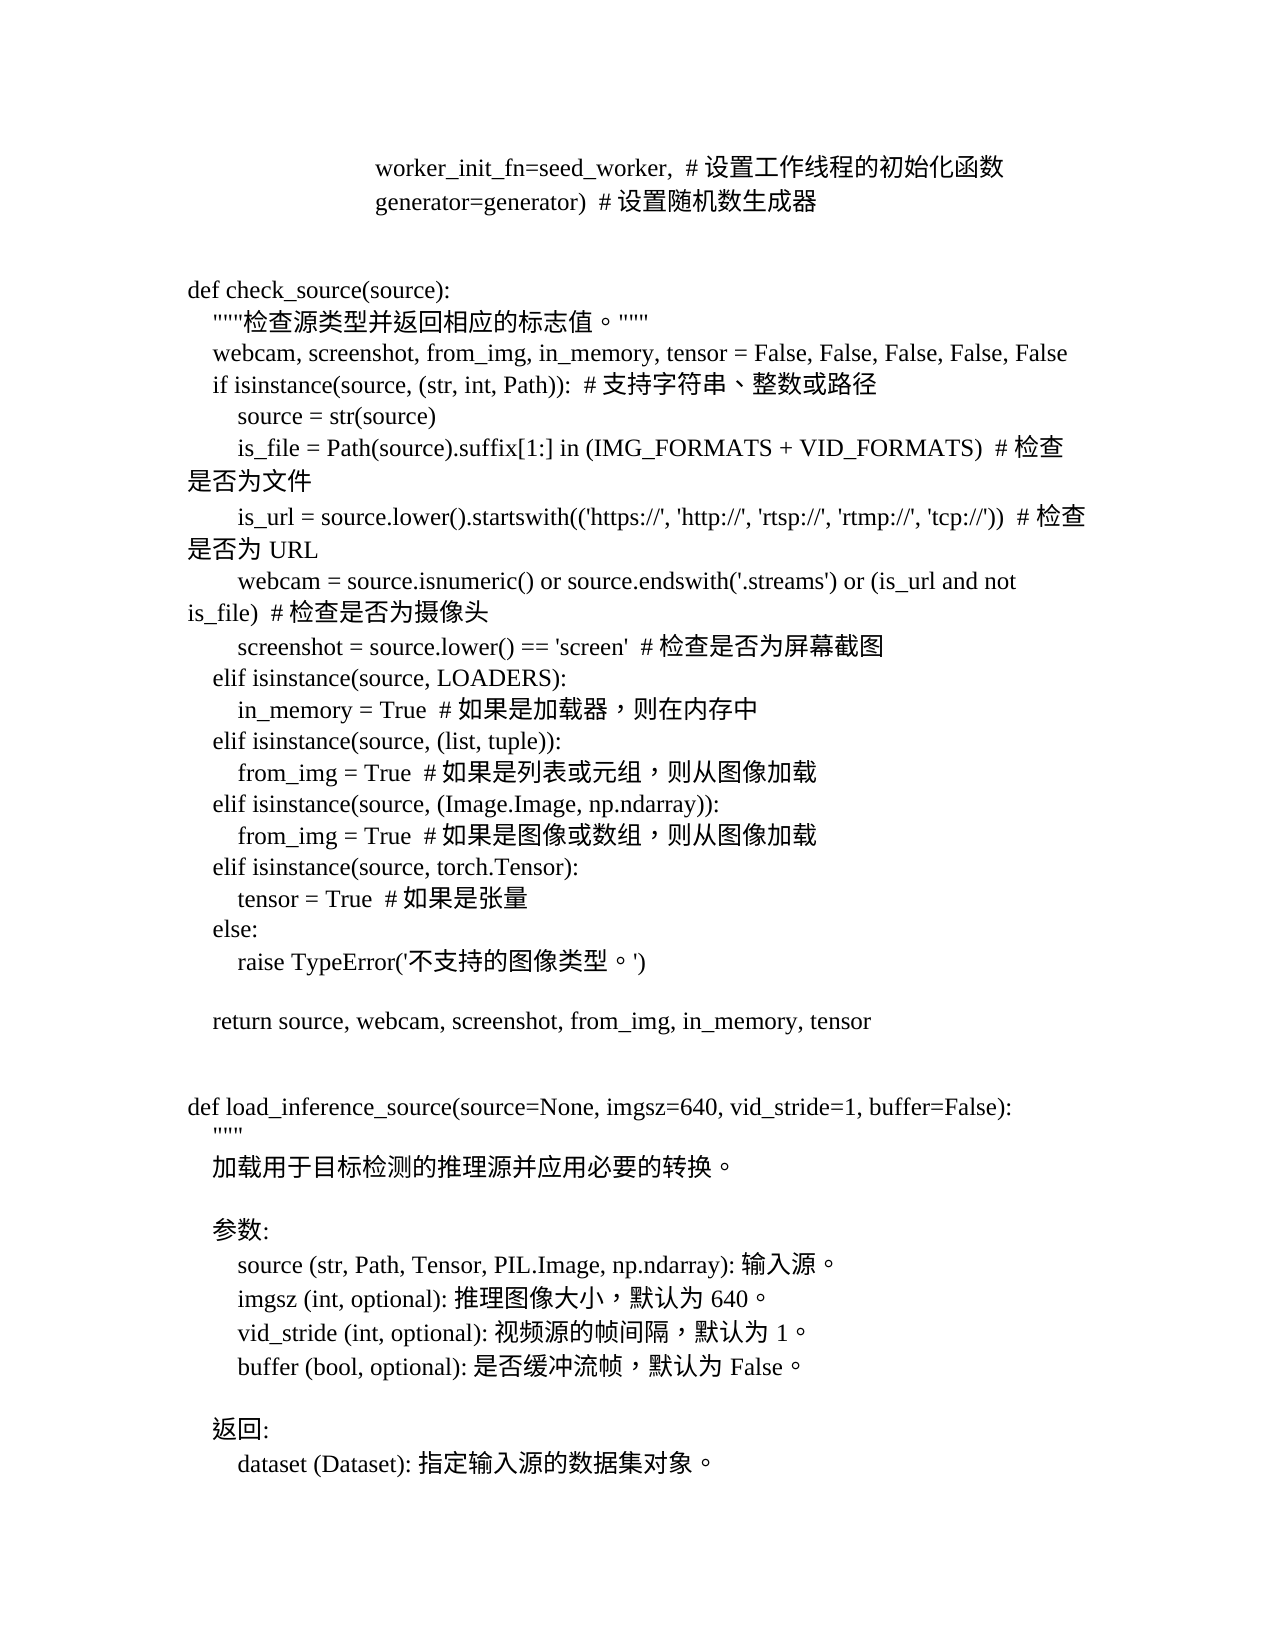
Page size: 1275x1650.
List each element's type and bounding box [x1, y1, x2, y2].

text [187, 150, 1087, 1480]
